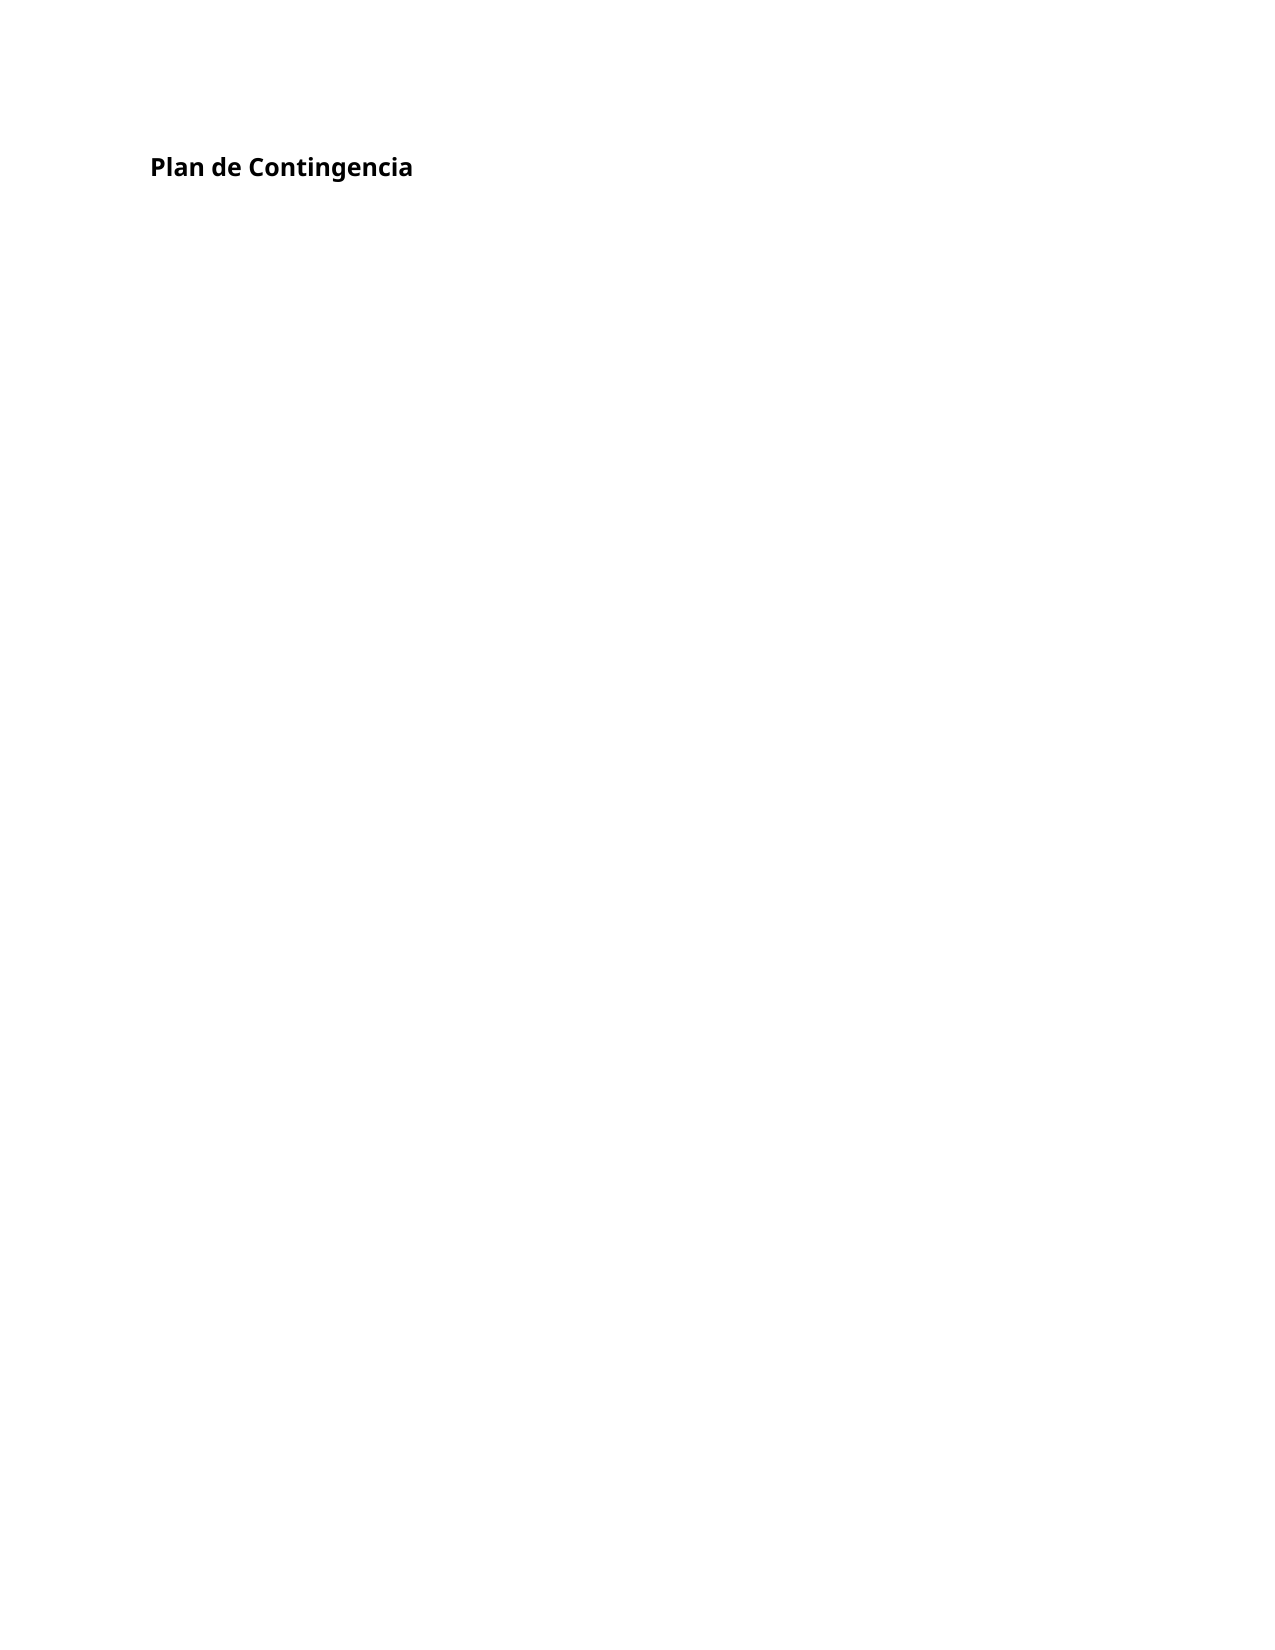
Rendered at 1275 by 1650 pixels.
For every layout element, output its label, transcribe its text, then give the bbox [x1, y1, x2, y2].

text Plan de Contingencia [150, 150, 1125, 184]
